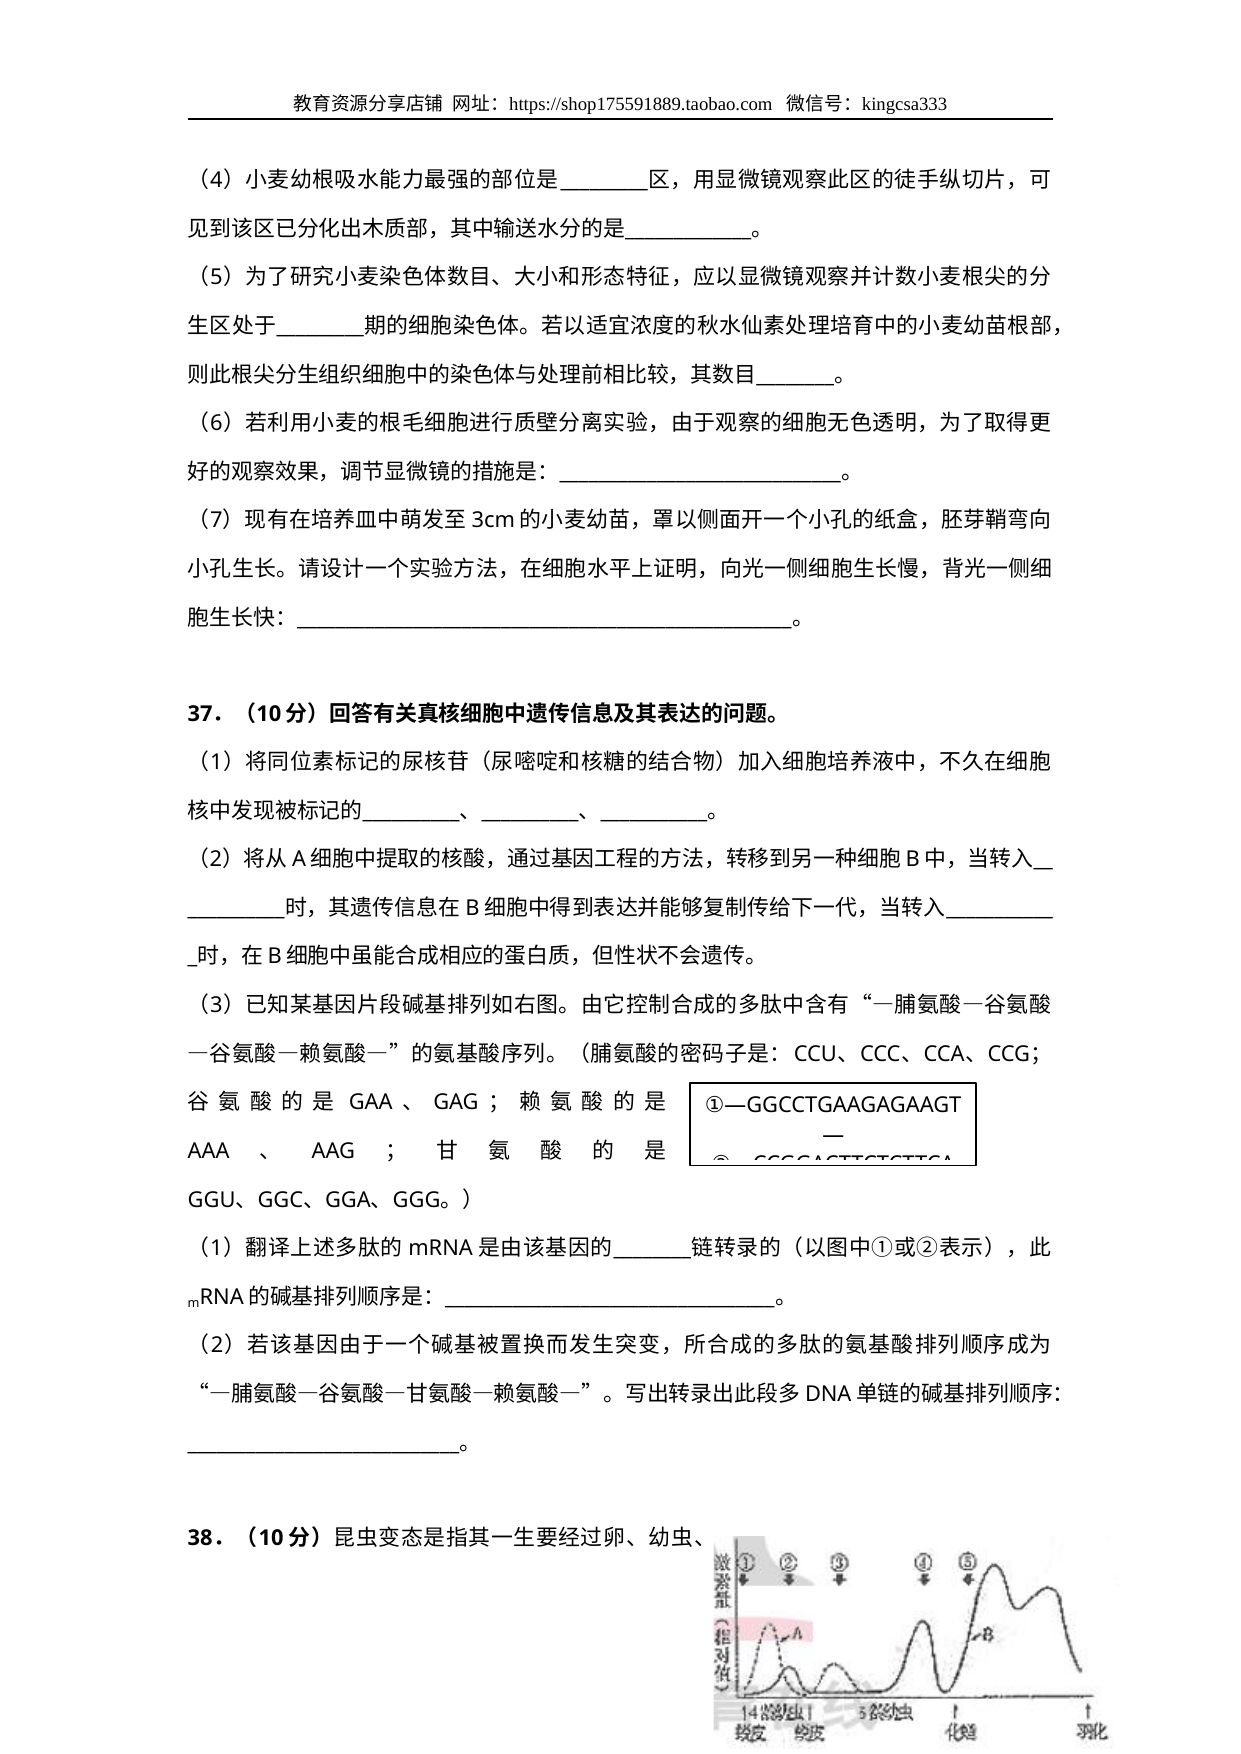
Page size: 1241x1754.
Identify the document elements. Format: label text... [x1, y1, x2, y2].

text （3）已知某基因片段碱基排列如右图。由它控制合成的多肽中含有“—脯氨酸—谷氨酸—谷氨酸—赖氨酸—”的氨基酸序列。（脯氨酸的密码子是：CCU、CCC、CCA、CCG；谷氨酸的是GAA、GAG；赖氨酸的是AAA、AAG；甘氨酸的是GGU、GGC、GGA、GGG。） [187, 986, 1053, 1214]
text （2）将从A细胞中提取的核酸，通过基因工程的方法，转移到另一种细胞B中，当转入____________时，其遗传信息在B细胞中得到表达并能够复制传给下一代，当转入____________时，在B细胞中虽能合成相应的蛋白质，但性状不会遗传。 [187, 841, 1053, 971]
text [187, 1520, 1053, 1553]
text （5）为了研究小麦染色体数目、大小和形态特征，应以显微镜观察并计数小麦根尖的分生区处于_________期的细胞染色体。若以适宜浓度的秋水仙素处理培育中的小麦幼苗根部，则此根尖分生组织细胞中的染色体与处理前相比较，其数目________。 [187, 259, 1053, 389]
text 37．（10分）回答有关真核细胞中遗传信息及其表达的问题。 [187, 695, 1053, 728]
picture [713, 1536, 1120, 1749]
text （1）将同位素标记的尿核苷（尿嘧啶和核糖的结合物）加入细胞培养液中，不久在细胞核中发现被标记的__________、__________、___________。 [187, 743, 1053, 825]
text （4）小麦幼根吸水能力最强的部位是_________区，用显微镜观察此区的徒手纵切片，可见到该区已分化出木质部，其中输送水分的是_____________。 [187, 162, 1053, 243]
text （1）翻译上述多肽的mRNA是由该基因的________链转录的（以图中①或②表示），此mRNA的碱基排列顺序是：__________________________________。 [187, 1230, 1053, 1311]
text （7）现有在培养皿中萌发至3cm的小麦幼苗，罩以侧面开一个小孔的纸盒，胚芽鞘弯向小孔生长。请设计一个实验方法，在细胞水平上证明，向光一侧细胞生长慢，背光一侧细胞生长快：___________________________________________________。 [187, 502, 1053, 632]
text （6）若利用小麦的根毛细胞进行质壁分离实验，由于观察的细胞无色透明，为了取得更好的观察效果，调节显微镜的措施是：_____________________________。 [187, 405, 1053, 486]
text （2）若该基因由于一个碱基被置换而发生突变，所合成的多肽的氨基酸排列顺序成为“—脯氨酸—谷氨酸—甘氨酸—赖氨酸—”。写出转录出此段多DNA单链的碱基排列顺序：____________________________。 [187, 1327, 1053, 1457]
